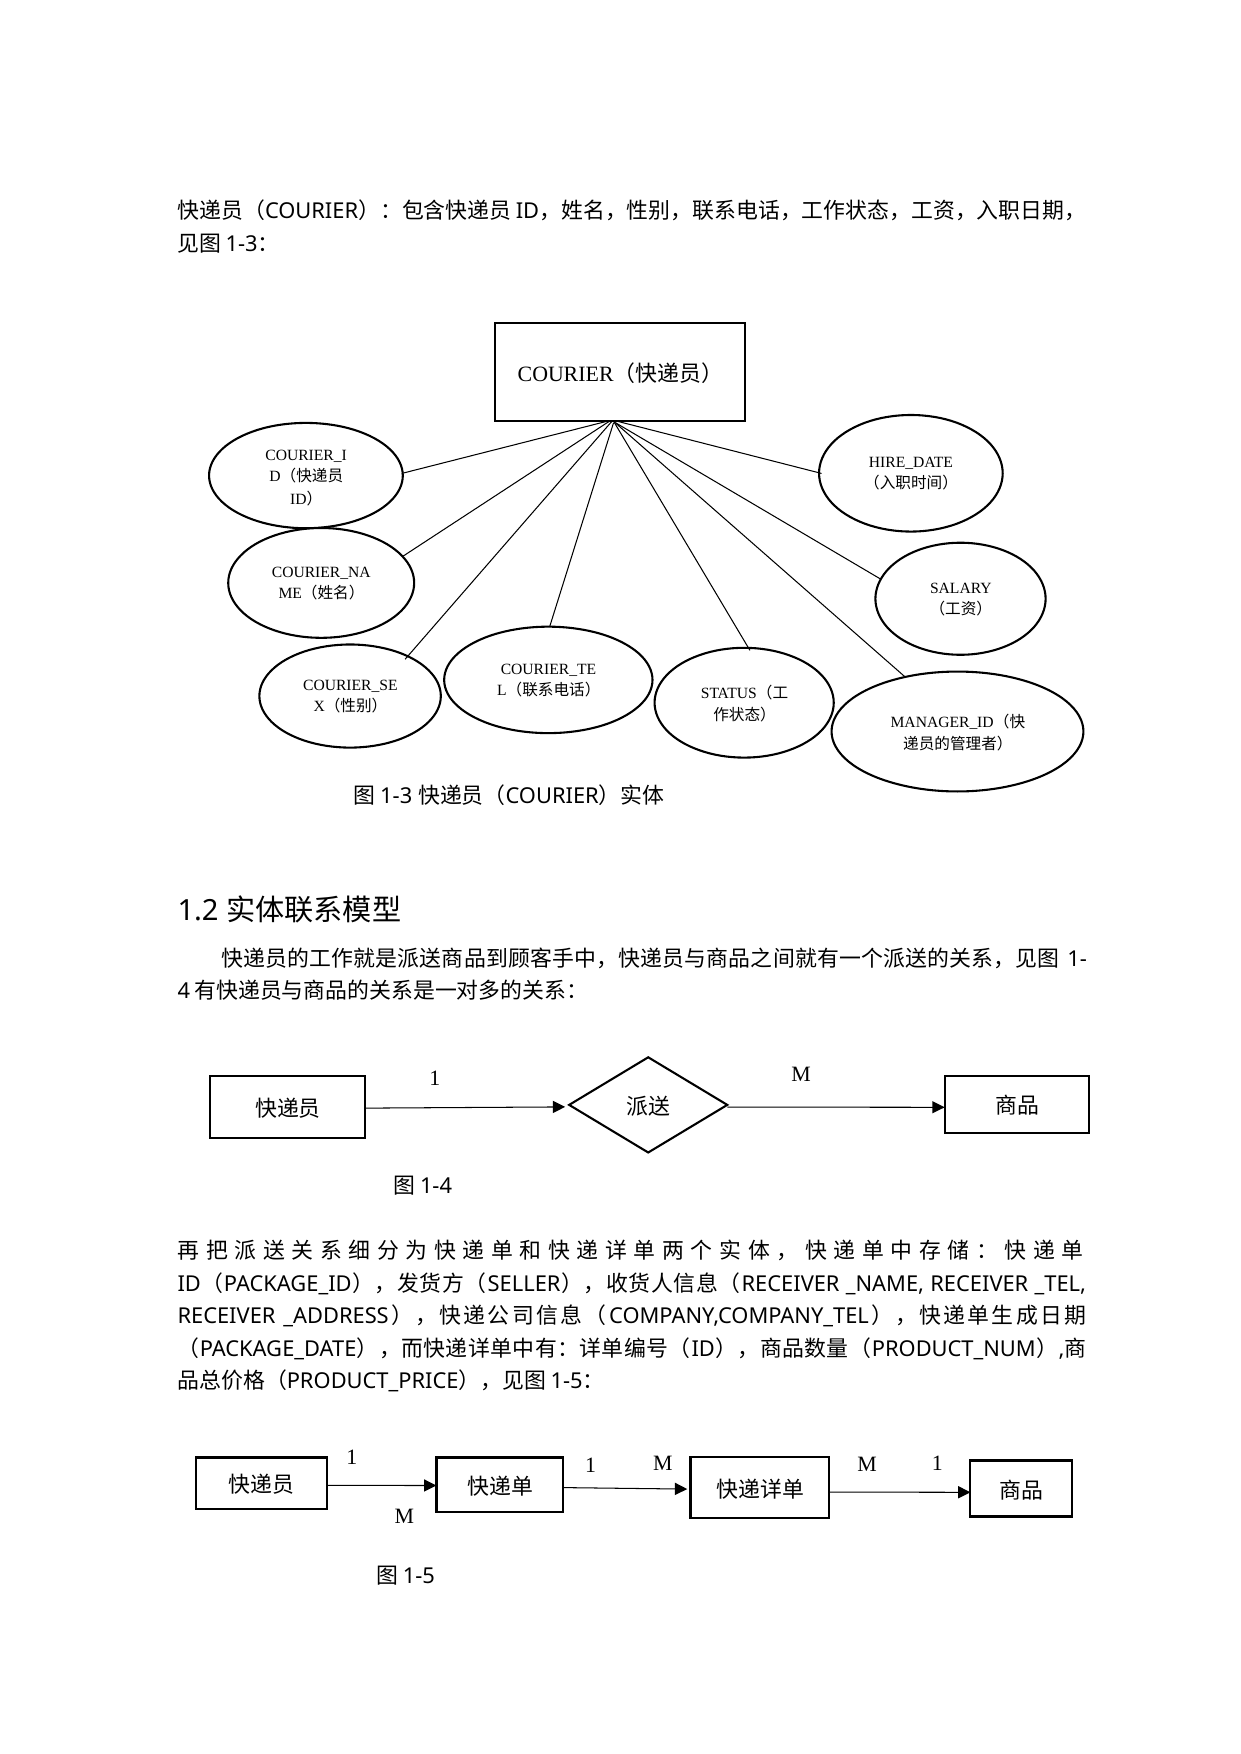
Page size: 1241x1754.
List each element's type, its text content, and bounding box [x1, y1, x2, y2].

text 图1-4 [177, 1168, 1087, 1200]
text 图1-3 快递员（COURIER）实体 [177, 778, 1087, 810]
text 1.2 实体联系模型 [177, 875, 1087, 940]
text 图1-5 [177, 1558, 1087, 1590]
text 快递员的工作就是派送商品到顾客手中，快递员与商品之间就有一个派送的关系，见图1-4有快递员与商品的关系是一对多的关系： [177, 940, 1087, 1005]
text 快递员（COURIER）：包含快递员ID，姓名，性别，联系电话，工作状态，工资，入职日期，见图1-3： [177, 193, 1087, 258]
text 再把派送关系细分为快递单和快递详单两个实体，快递单中存储：快递单ID（PACKAGE_ID），发货方（SELLER），收货人信息（RECEIVER _NAME, RECEIVER _TEL, RECEIVER _ADDRESS），快递公司信息（COMPANY,COMPANY_TEL），快递单生成日期（PACKAGE_DATE），而快递详单中有：详单编号（ID），商品数量（PRODUCT_NUM）,商品总价格（PRODUCT_PRICE），见图1-5： [177, 1233, 1087, 1395]
